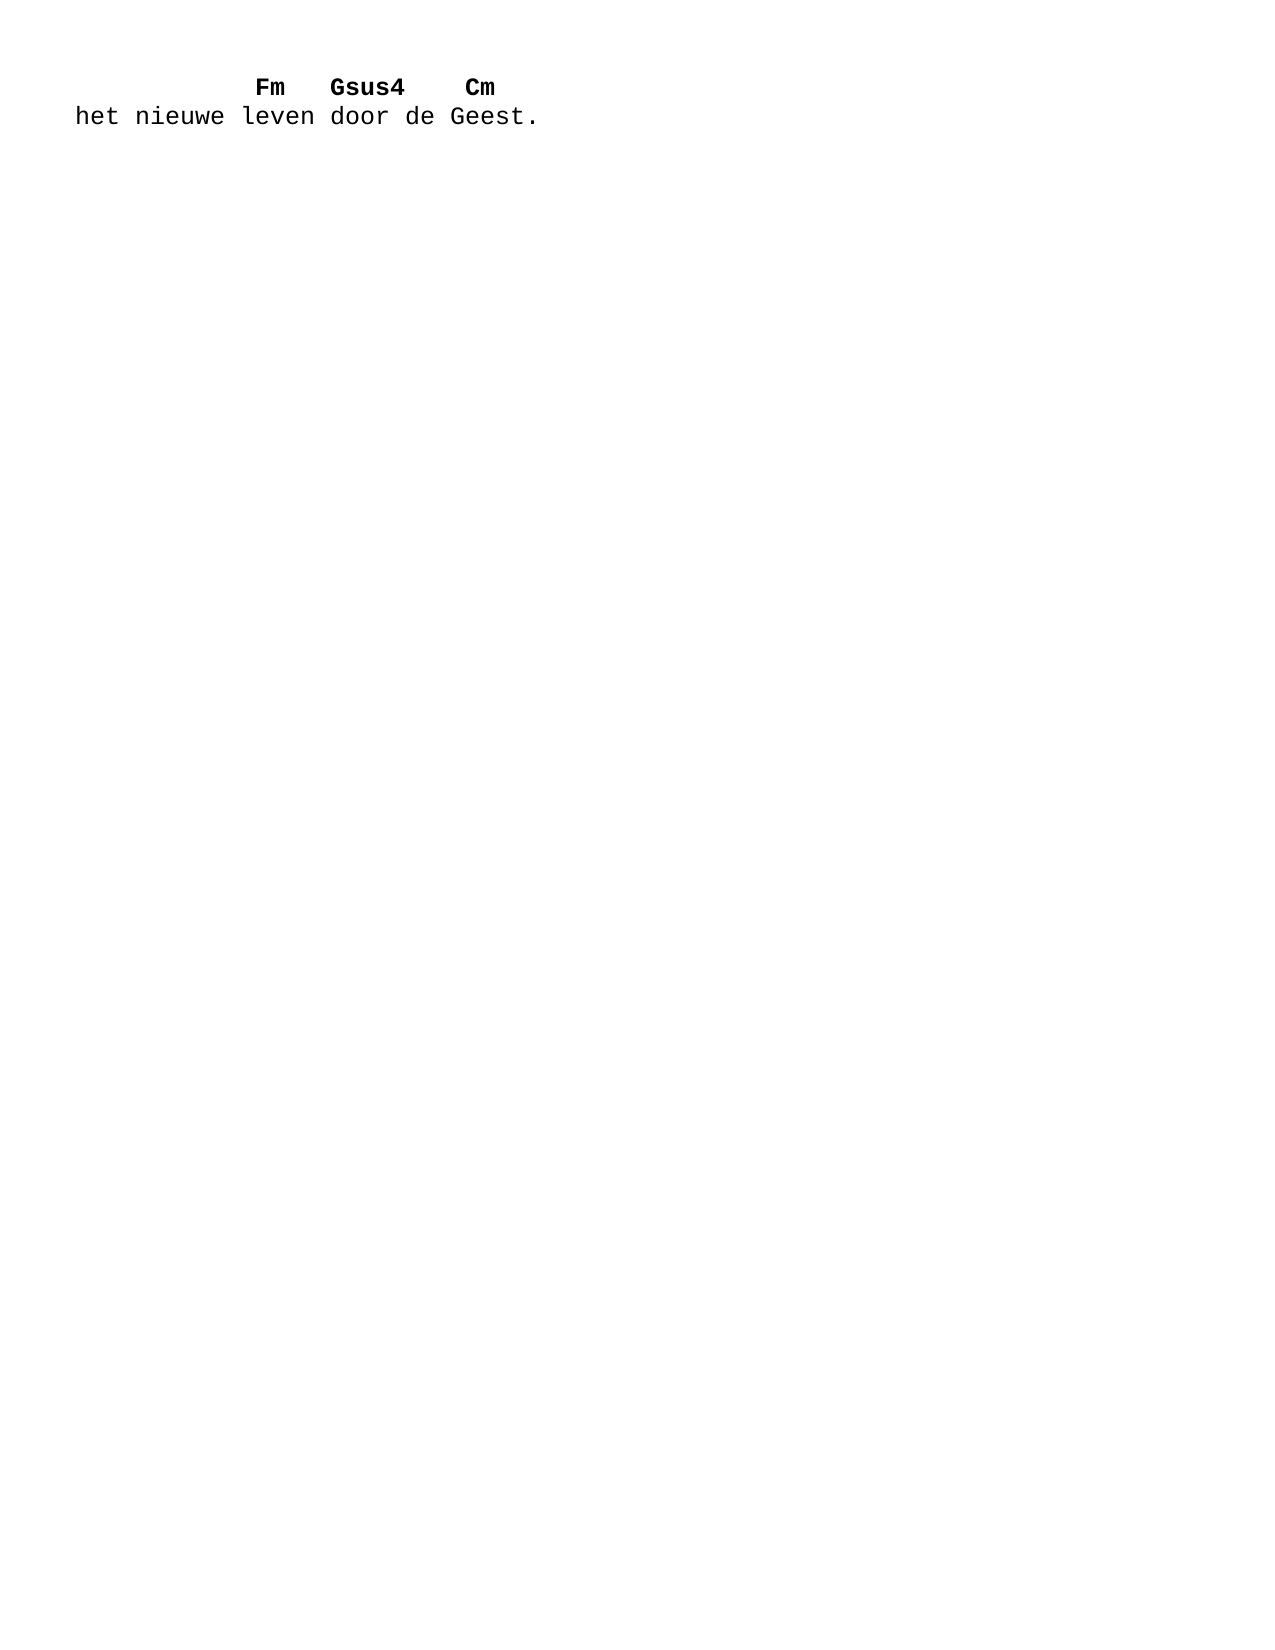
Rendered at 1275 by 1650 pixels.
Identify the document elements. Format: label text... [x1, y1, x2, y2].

text Fm Gsus4 Cm [75, 75, 1200, 103]
text het nieuwe leven door de Geest. [75, 103, 1200, 132]
